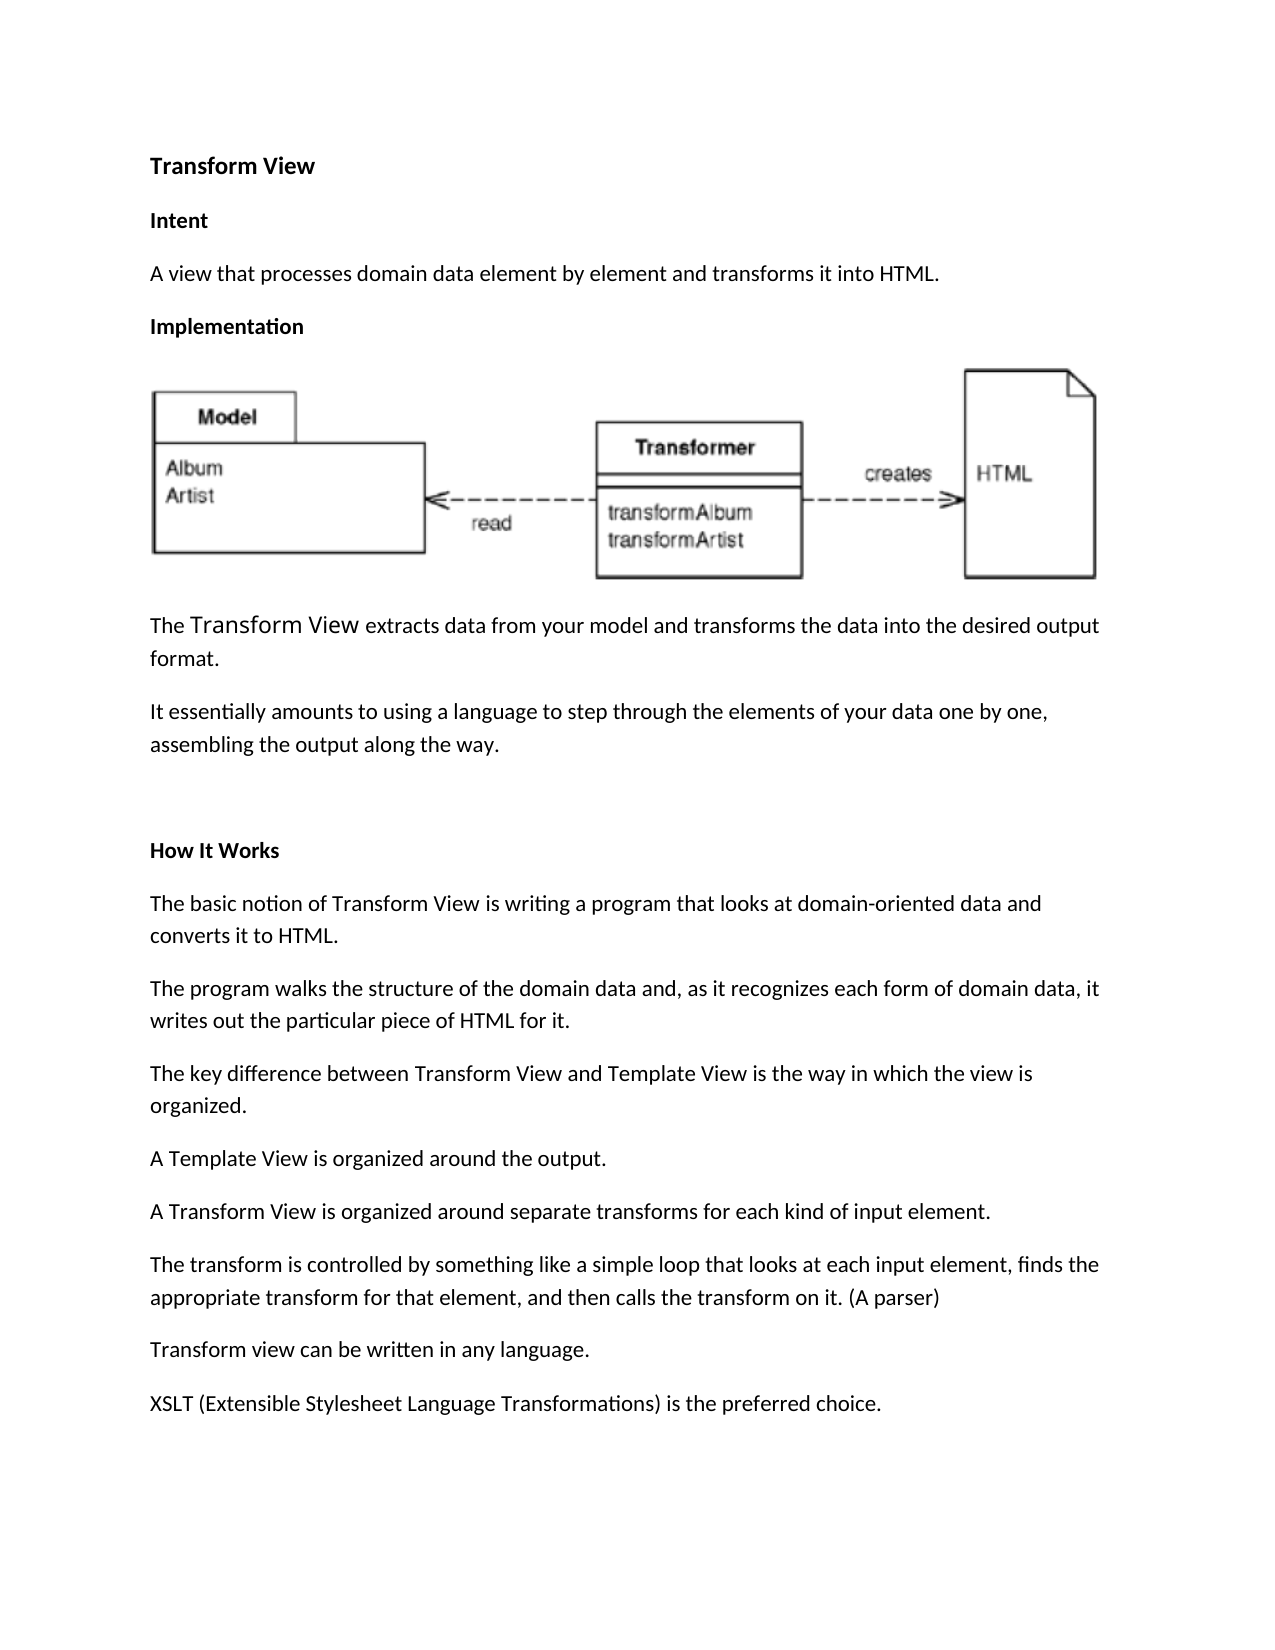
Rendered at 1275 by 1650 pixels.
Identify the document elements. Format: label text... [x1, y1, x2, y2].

text A Transform View is organized around separate transforms for each kind of input element. [150, 1197, 1125, 1225]
text It essentially amounts to using a language to step through the elements of your data one by one, assembling the output along the way. [150, 697, 1125, 758]
text Implementation [150, 312, 1125, 340]
text XSLT (Extensible Stylesheet Language Transformations) is the preferred choice. [150, 1389, 1125, 1417]
text A view that processes domain data element by element and transforms it into HTML. [150, 259, 1125, 287]
text Transform view can be written in any language. [150, 1336, 1125, 1364]
text A Template View is organized around the output. [150, 1144, 1125, 1172]
text The transform is controlled by something like a simple loop that looks at each input element, finds the appropriate transform for that element, and then calls the transform on it. (A parser) [150, 1250, 1125, 1311]
text Intent [150, 206, 1125, 234]
text Transform View [150, 150, 1125, 181]
text The program walks the structure of the domain data and, as it recognizes each form of domain data, it writes out the particular piece of HTML for it. [150, 974, 1125, 1034]
text The Transform View extracts data from your model and transforms the data into the desired output format. [150, 609, 1125, 672]
text The key difference between Transform View and Template View is the way in which the view is organized. [150, 1059, 1125, 1119]
text How It Works [150, 836, 1125, 864]
picture [150, 365, 1100, 584]
text The basic notion of Transform View is writing a program that looks at domain-oriented data and converts it to HTML. [150, 889, 1125, 949]
